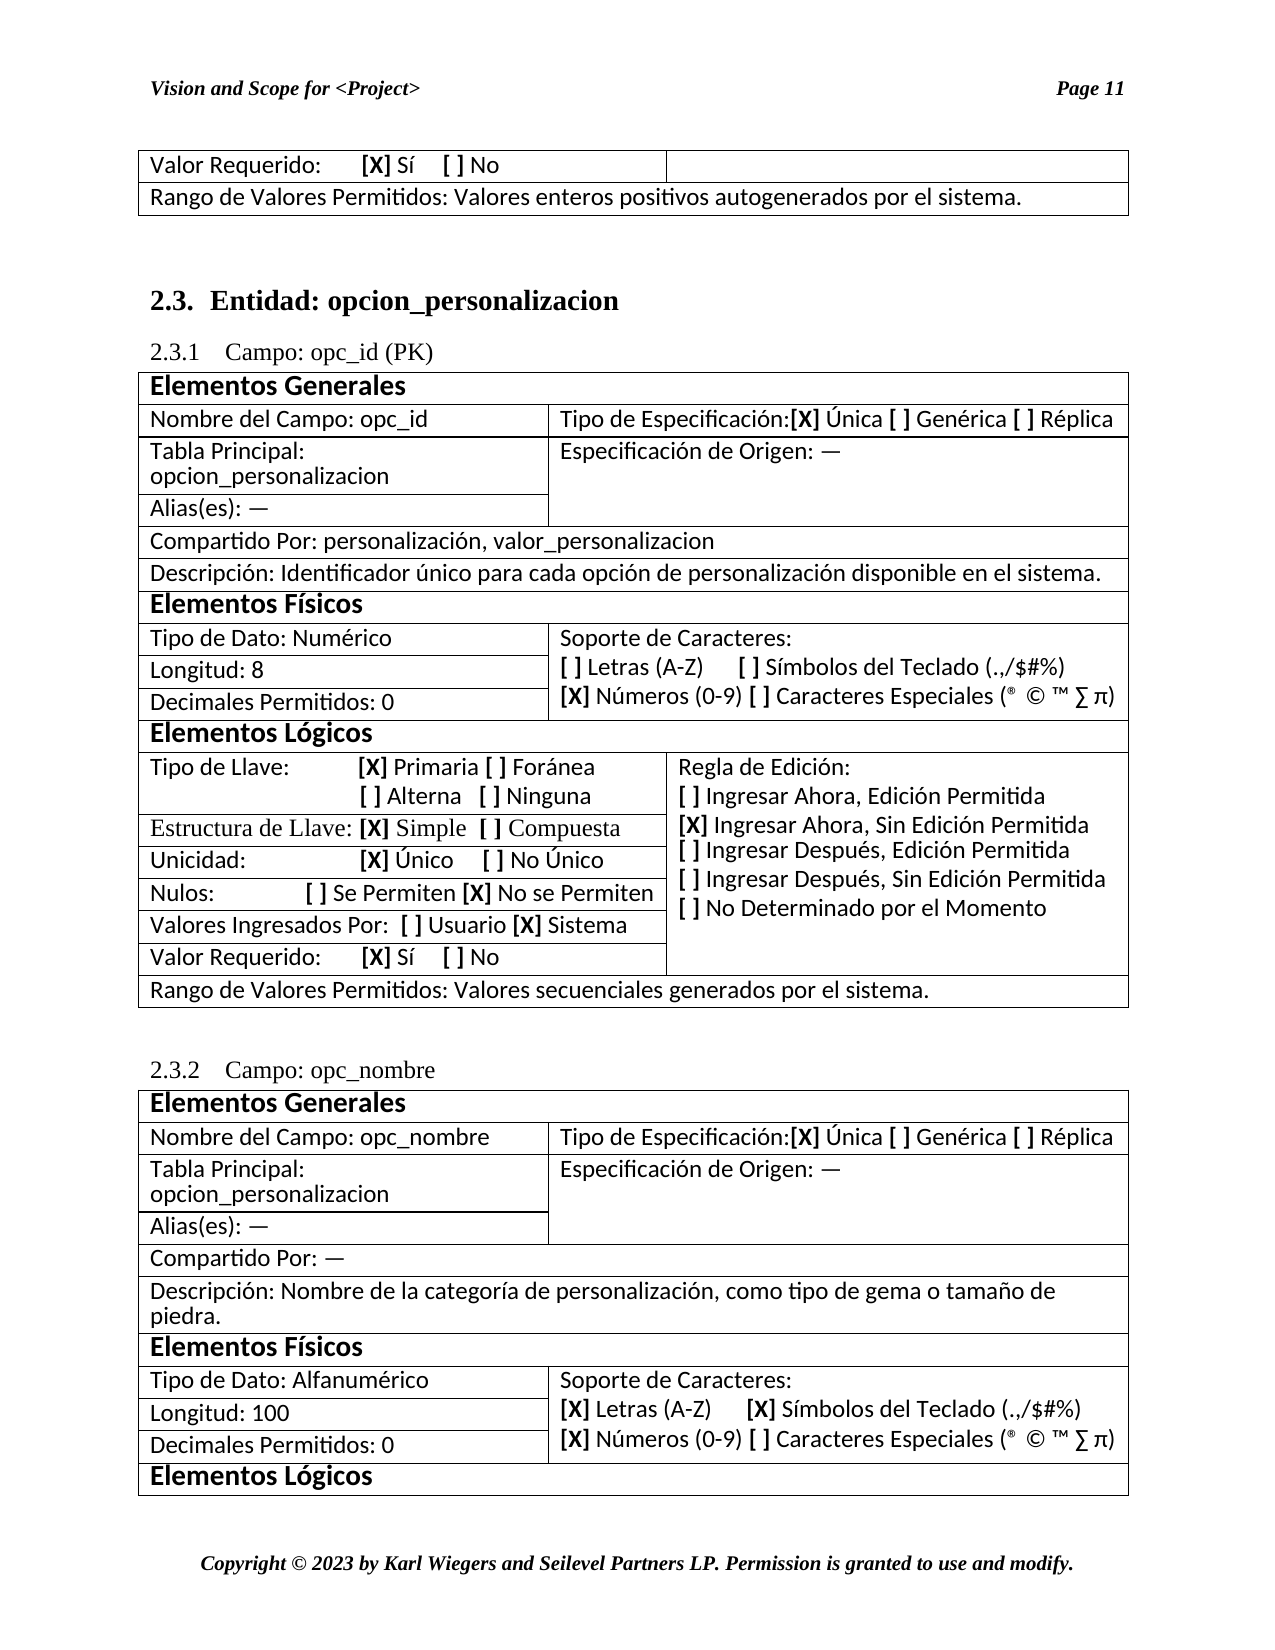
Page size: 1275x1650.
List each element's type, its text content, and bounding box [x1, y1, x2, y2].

table_cell Alias(es): — [139, 495, 548, 526]
table_cell Valores Ingresados Por: [ ] Usuario [X] Sistema [139, 911, 666, 943]
table_cell Soporte de Caracteres: [X] Letras (A-Z) [X] Símbolos del Teclado (.,/$#%) [X] Números (0-9) [ ] Caracteres Especiales (® © ™ ∑ π) [549, 1367, 1128, 1462]
table_cell Elementos Lógicos [139, 1464, 1128, 1495]
table_cell Descripción: Nombre de la categoría de personalización, como tipo de gema o tamaño de piedra. [139, 1277, 1128, 1333]
table_cell Nulos: [ ] Se Permiten [X] No se Permiten [139, 879, 666, 910]
table_cell Soporte de Caracteres: [ ] Letras (A-Z) [ ] Símbolos del Teclado (.,/$#%) [X] Números (0-9) [ ] Caracteres Especiales (® © ™ ∑ π) [549, 624, 1128, 720]
table_cell Tipo de Especificación:[X] Única [ ] Genérica [ ] Réplica [549, 405, 1128, 436]
table_cell Decimales Permitidos: 0 [139, 689, 548, 720]
table_cell Especificación de Origen: — [549, 438, 1128, 526]
table_cell Elementos Físicos [139, 1334, 1128, 1366]
table_cell Longitud: 100 [139, 1399, 548, 1430]
table_cell Valor Requerido: [X] Sí [ ] No [139, 944, 666, 975]
subtitle Entidad: opcion_personalizacion [150, 291, 1125, 316]
table_cell Tabla Principal: opcion_personalizacion [139, 438, 548, 494]
table_cell Regla de Edición: [ ] Ingresar Ahora, Edición Permitida [X] Ingresar Ahora, Sin Edición Permitida [ ] Ingresar Después, Edición Permitida [ ] Ingresar Después, Sin Edición Permitida [ ] No Determinado por el Momento [667, 753, 1128, 975]
table_cell Rango de Valores Permitidos: Valores secuenciales generados por el sistema. [139, 976, 1128, 1007]
table_cell Nombre del Campo: opc_nombre [139, 1123, 548, 1154]
table_cell Unicidad: [X] Único [ ] No Único [139, 847, 666, 878]
table_cell Longitud: 8 [139, 656, 548, 687]
table_cell Nombre del Campo: opc_id [139, 405, 548, 436]
table_cell Compartido Por: — [139, 1245, 1128, 1276]
table_cell Valor Requerido: [X] Sí [ ] No [139, 151, 666, 182]
table_cell Rango de Valores Permitidos: Valores enteros positivos autogenerados por el sistema. [139, 183, 1128, 214]
table_cell Tipo de Especificación:[X] Única [ ] Genérica [ ] Réplica [549, 1123, 1128, 1154]
table_cell Tipo de Dato: Numérico [139, 624, 548, 655]
table_cell Elementos Físicos [139, 592, 1128, 623]
table_cell Compartido Por: personalización, valor_personalizacion [139, 527, 1128, 558]
table_cell Decimales Permitidos: 0 [139, 1431, 548, 1462]
table_cell Tipo de Llave: [X] Primaria [ ] Foránea [ ] Alterna [ ] Ninguna [139, 753, 666, 813]
table_cell Descripción: Identificador único para cada opción de personalización disponible en el sistema. [139, 559, 1128, 591]
table_cell Especificación de Origen: — [549, 1155, 1128, 1244]
subtitle Campo: opc_nombre [150, 1058, 1125, 1083]
subtitle Campo: opc_id (PK) [150, 341, 1125, 366]
table_cell Elementos Lógicos [139, 721, 1128, 752]
table_cell Estructura de Llave: [X] Simple [ ] Compuesta [139, 815, 666, 846]
table_cell Tipo de Dato: Alfanumérico [139, 1367, 548, 1398]
table_header Elementos Generales [139, 373, 1128, 404]
table_cell Tabla Principal: opcion_personalizacion [139, 1155, 548, 1211]
table_cell Alias(es): — [139, 1213, 548, 1244]
table_header Elementos Generales [139, 1091, 1128, 1122]
